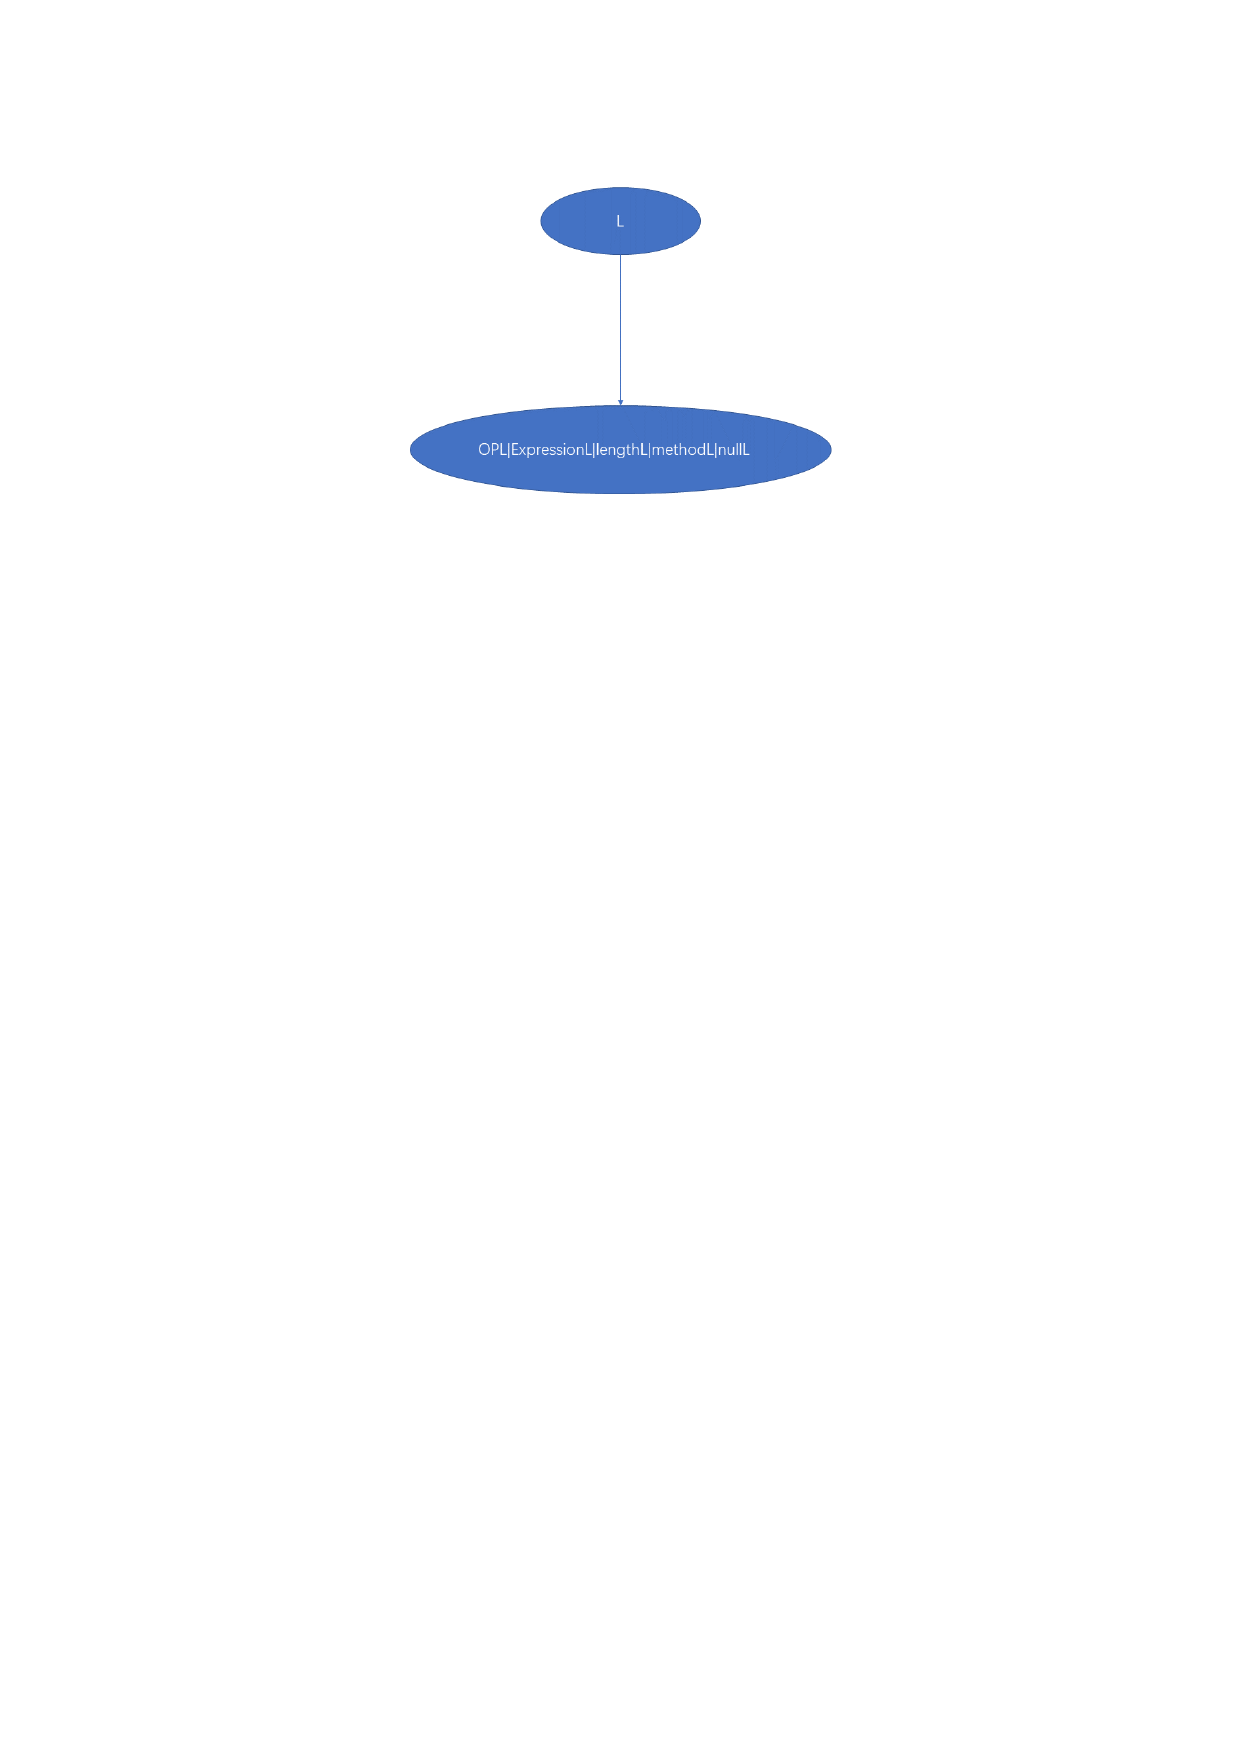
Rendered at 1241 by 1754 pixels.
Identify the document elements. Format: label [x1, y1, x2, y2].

picture [187, 162, 1053, 649]
